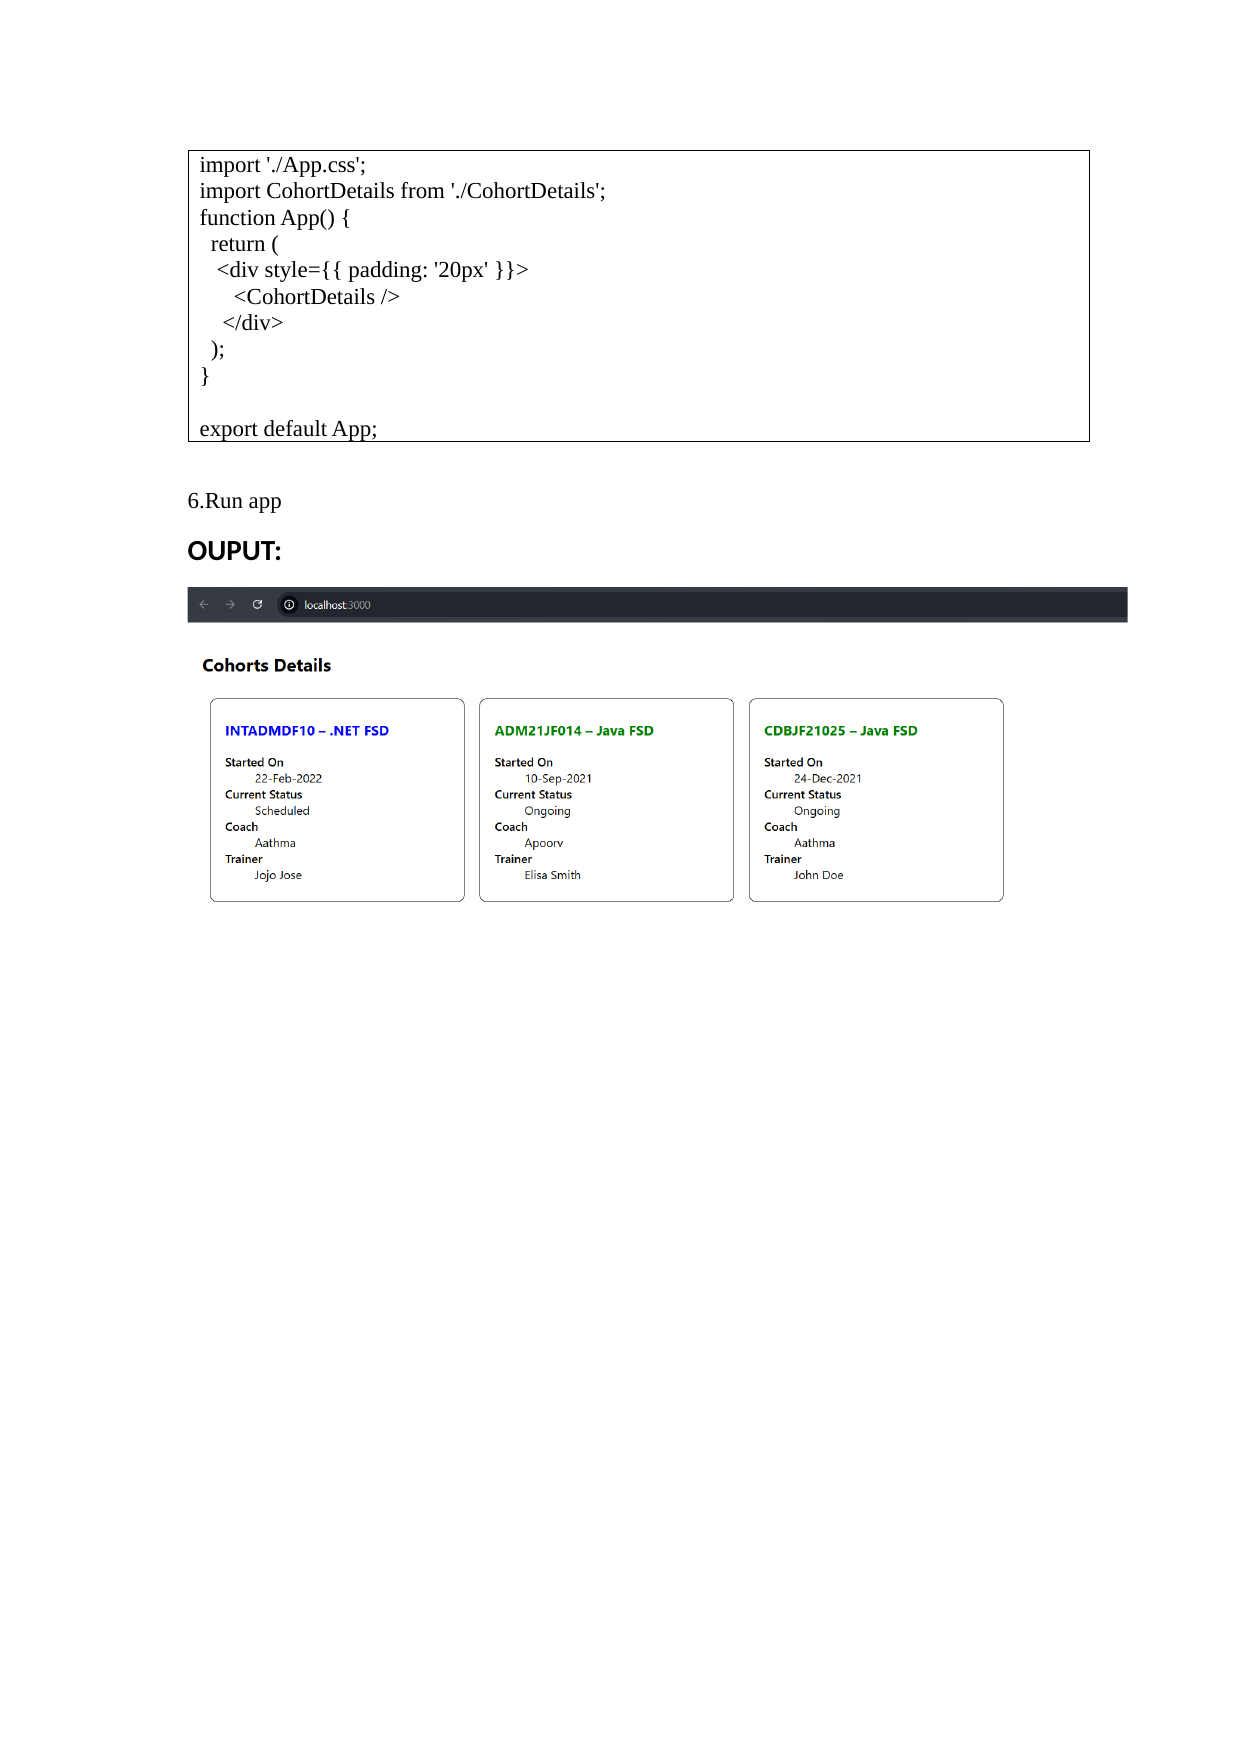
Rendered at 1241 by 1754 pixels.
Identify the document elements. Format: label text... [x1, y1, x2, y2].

text 6.Run app [187, 487, 1090, 513]
picture [187, 587, 1128, 1141]
text OUPUT: [187, 532, 1090, 568]
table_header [189, 151, 1089, 441]
